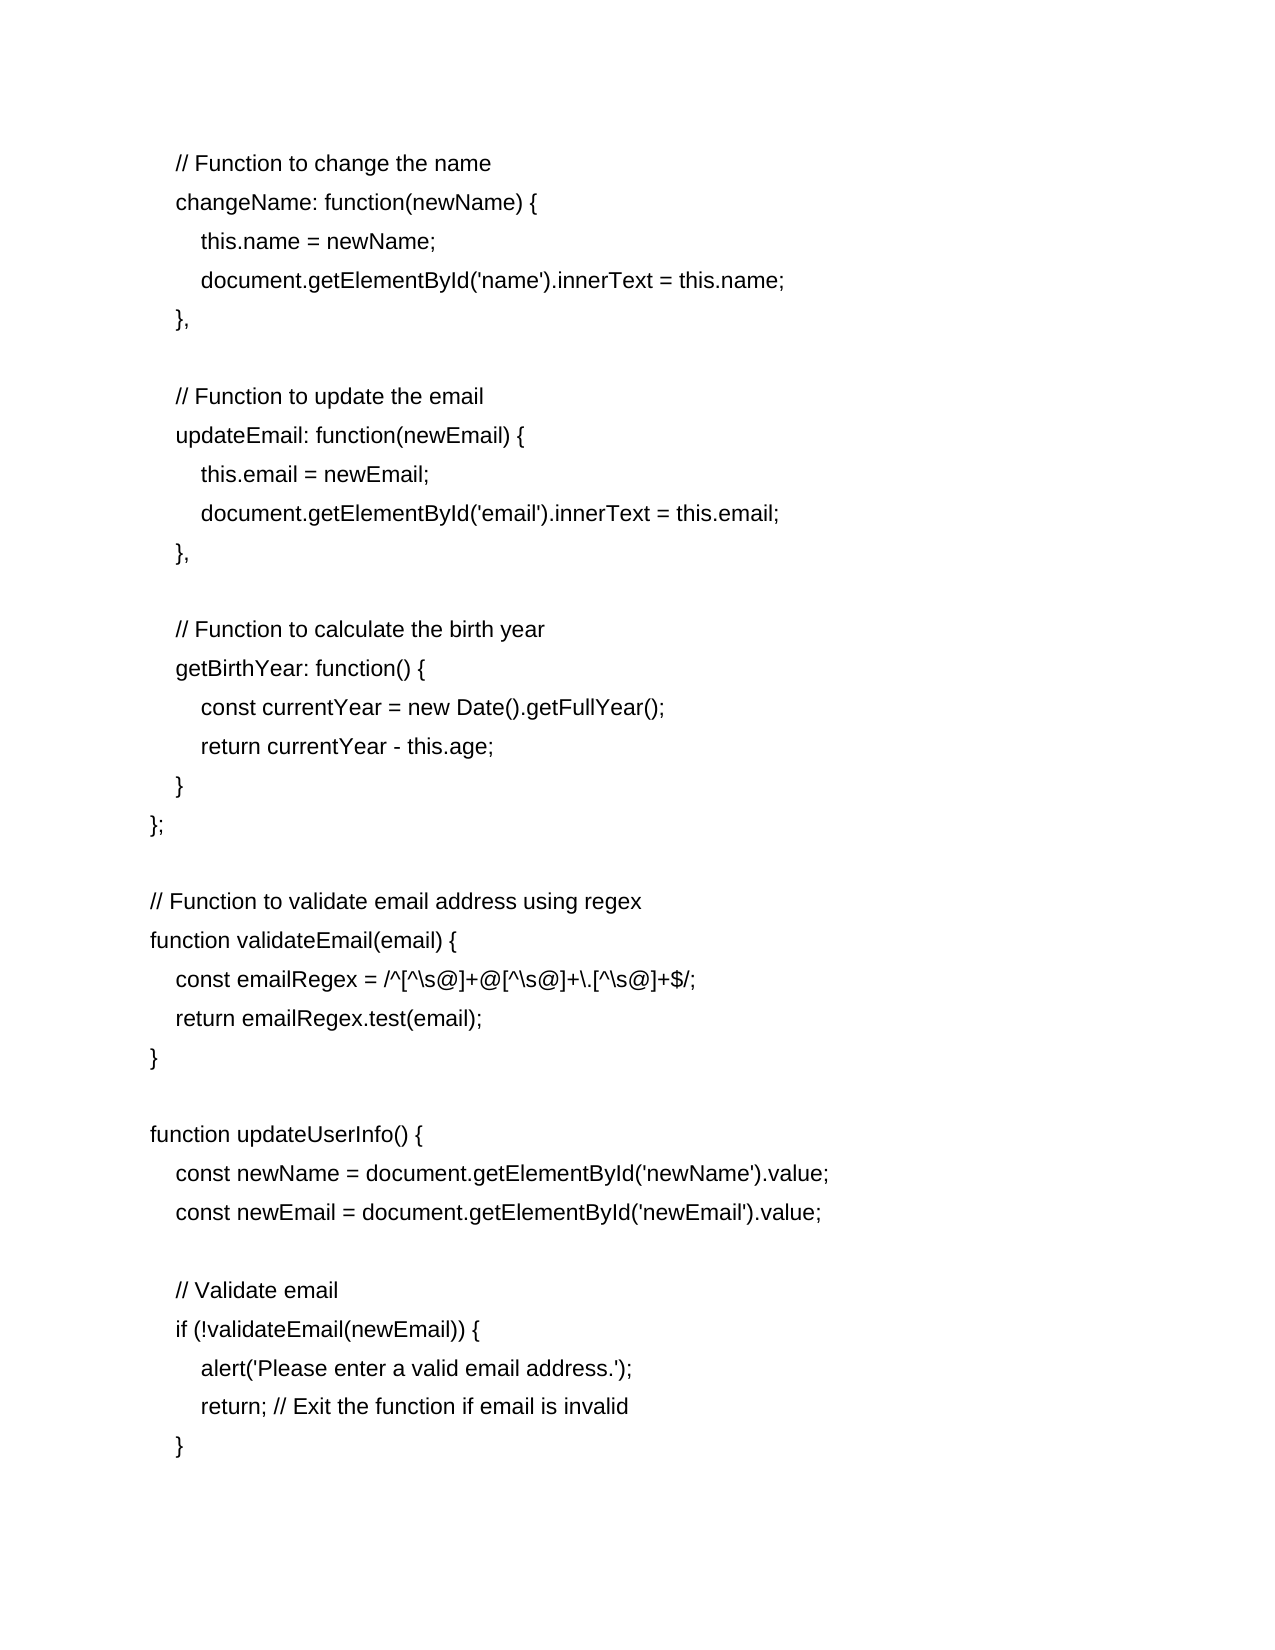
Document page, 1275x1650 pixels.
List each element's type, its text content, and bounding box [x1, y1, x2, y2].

text alert('Please enter a valid email address.'); [150, 1354, 1125, 1381]
text // Function to validate email address using regex [150, 888, 1125, 914]
text const newName = document.getElementById('newName').value; [150, 1160, 1125, 1187]
text function validateEmail(email) { [150, 927, 1125, 953]
text function updateUserInfo() { [150, 1121, 1125, 1148]
text this.email = newEmail; [150, 461, 1125, 487]
text changeName: function(newName) { [150, 189, 1125, 215]
text // Validate email [150, 1277, 1125, 1303]
text document.getElementById('email').innerText = this.email; [150, 500, 1125, 526]
text } [150, 1432, 1125, 1458]
text const emailRegex = /^[^\s@]+@[^\s@]+\.[^\s@]+$/; [150, 966, 1125, 992]
text // Function to change the name [150, 150, 1125, 176]
text }, [150, 538, 1125, 565]
text this.name = newName; [150, 228, 1125, 254]
text updateEmail: function(newEmail) { [150, 422, 1125, 448]
text getBirthYear: function() { [150, 655, 1125, 681]
text const newEmail = document.getElementById('newEmail').value; [150, 1199, 1125, 1225]
text document.getElementById('name').innerText = this.name; [150, 267, 1125, 293]
text } [150, 1044, 1125, 1070]
text const currentYear = new Date().getFullYear(); [150, 694, 1125, 720]
text } [150, 772, 1125, 798]
text }; [150, 811, 1125, 837]
text return currentYear - this.age; [150, 733, 1125, 759]
text // Function to calculate the birth year [150, 616, 1125, 643]
text }, [150, 305, 1125, 332]
text return emailRegex.test(email); [150, 1005, 1125, 1031]
text // Function to update the email [150, 383, 1125, 409]
text return; // Exit the function if email is invalid [150, 1393, 1125, 1420]
text if (!validateEmail(newEmail)) { [150, 1316, 1125, 1342]
